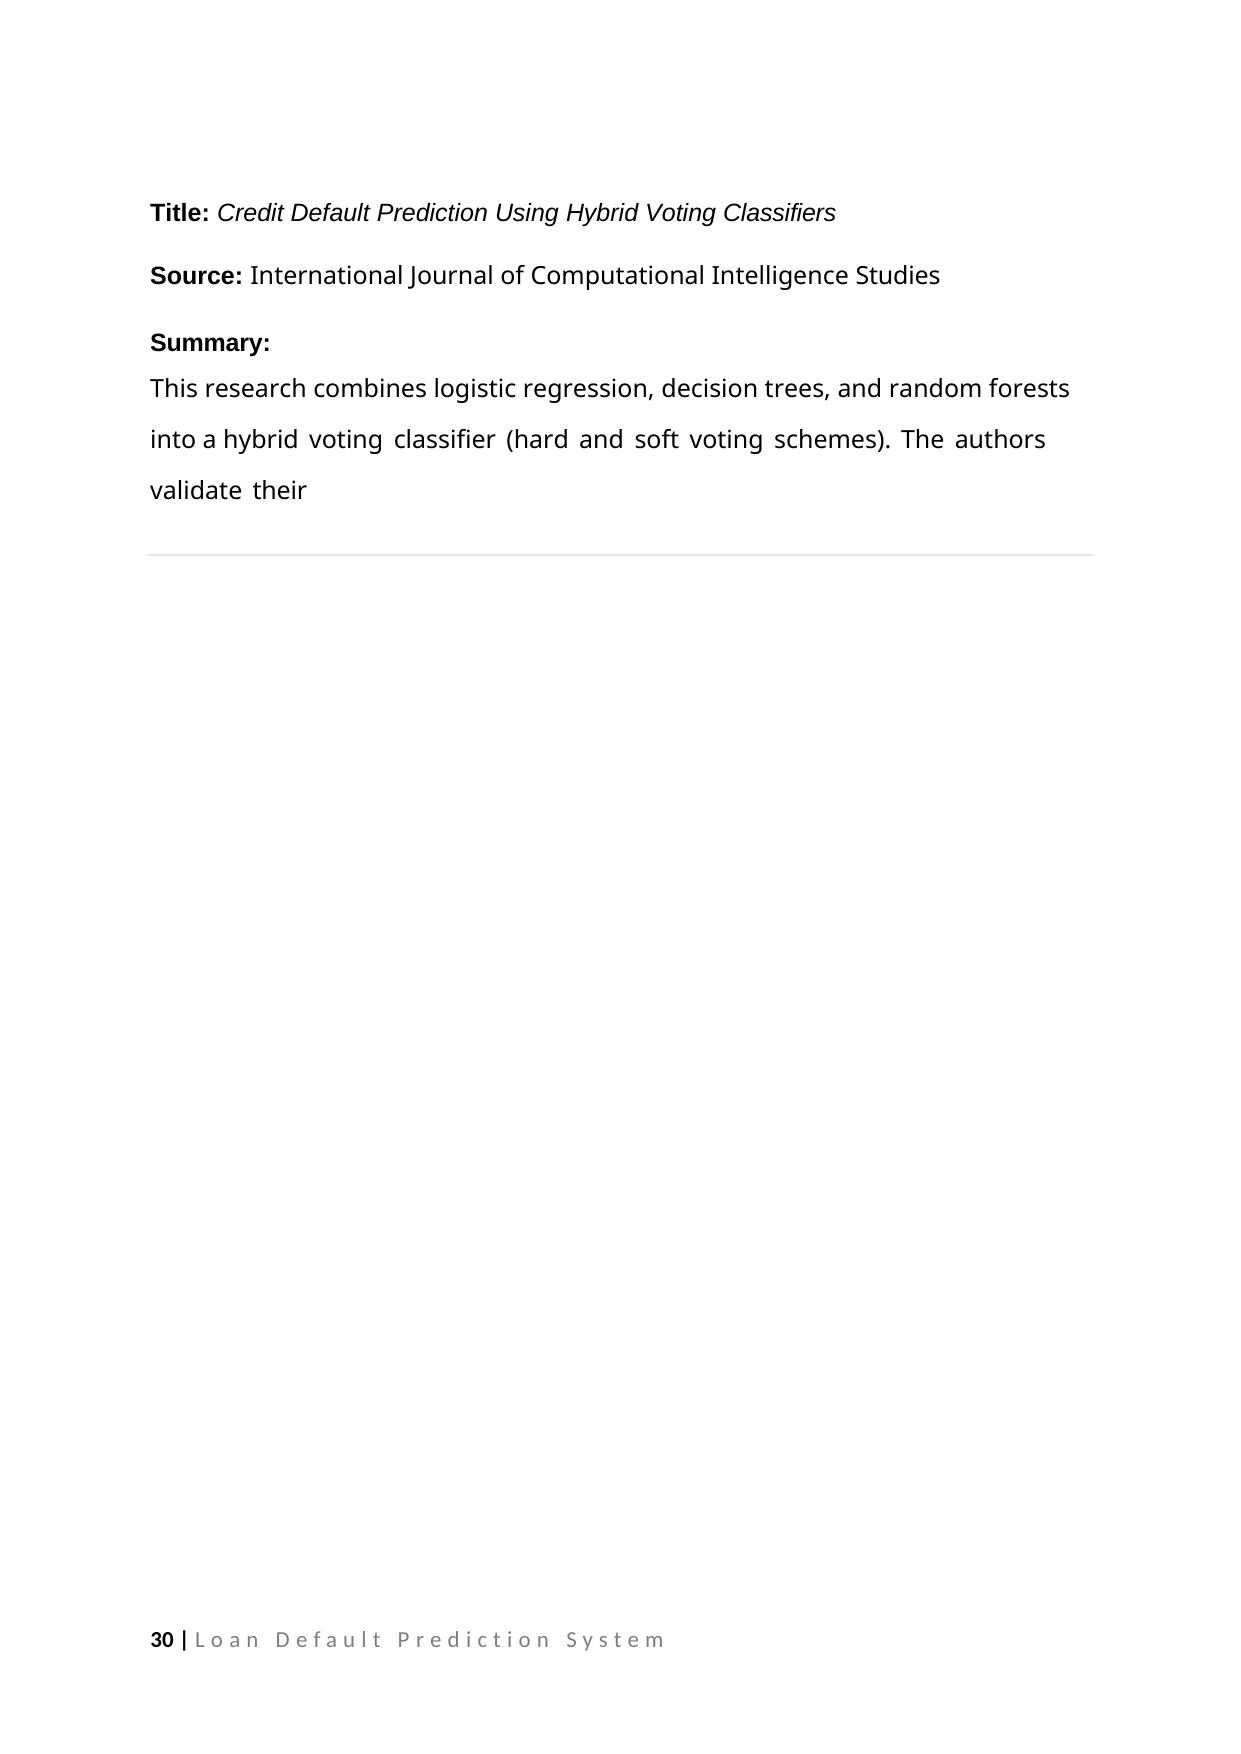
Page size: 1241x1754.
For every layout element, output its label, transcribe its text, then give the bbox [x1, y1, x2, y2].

text Title: Credit Default Prediction Using Hybrid Voting Classifiers [150, 197, 1107, 226]
text Source: International Journal of Computational Intelligence Studies [150, 257, 1107, 291]
text This research combines logistic regression, decision trees, and random forests into a hybrid voting classifier (hard and soft voting schemes). The authors validate their [150, 371, 1107, 507]
subtitle Summary: [150, 328, 1107, 356]
